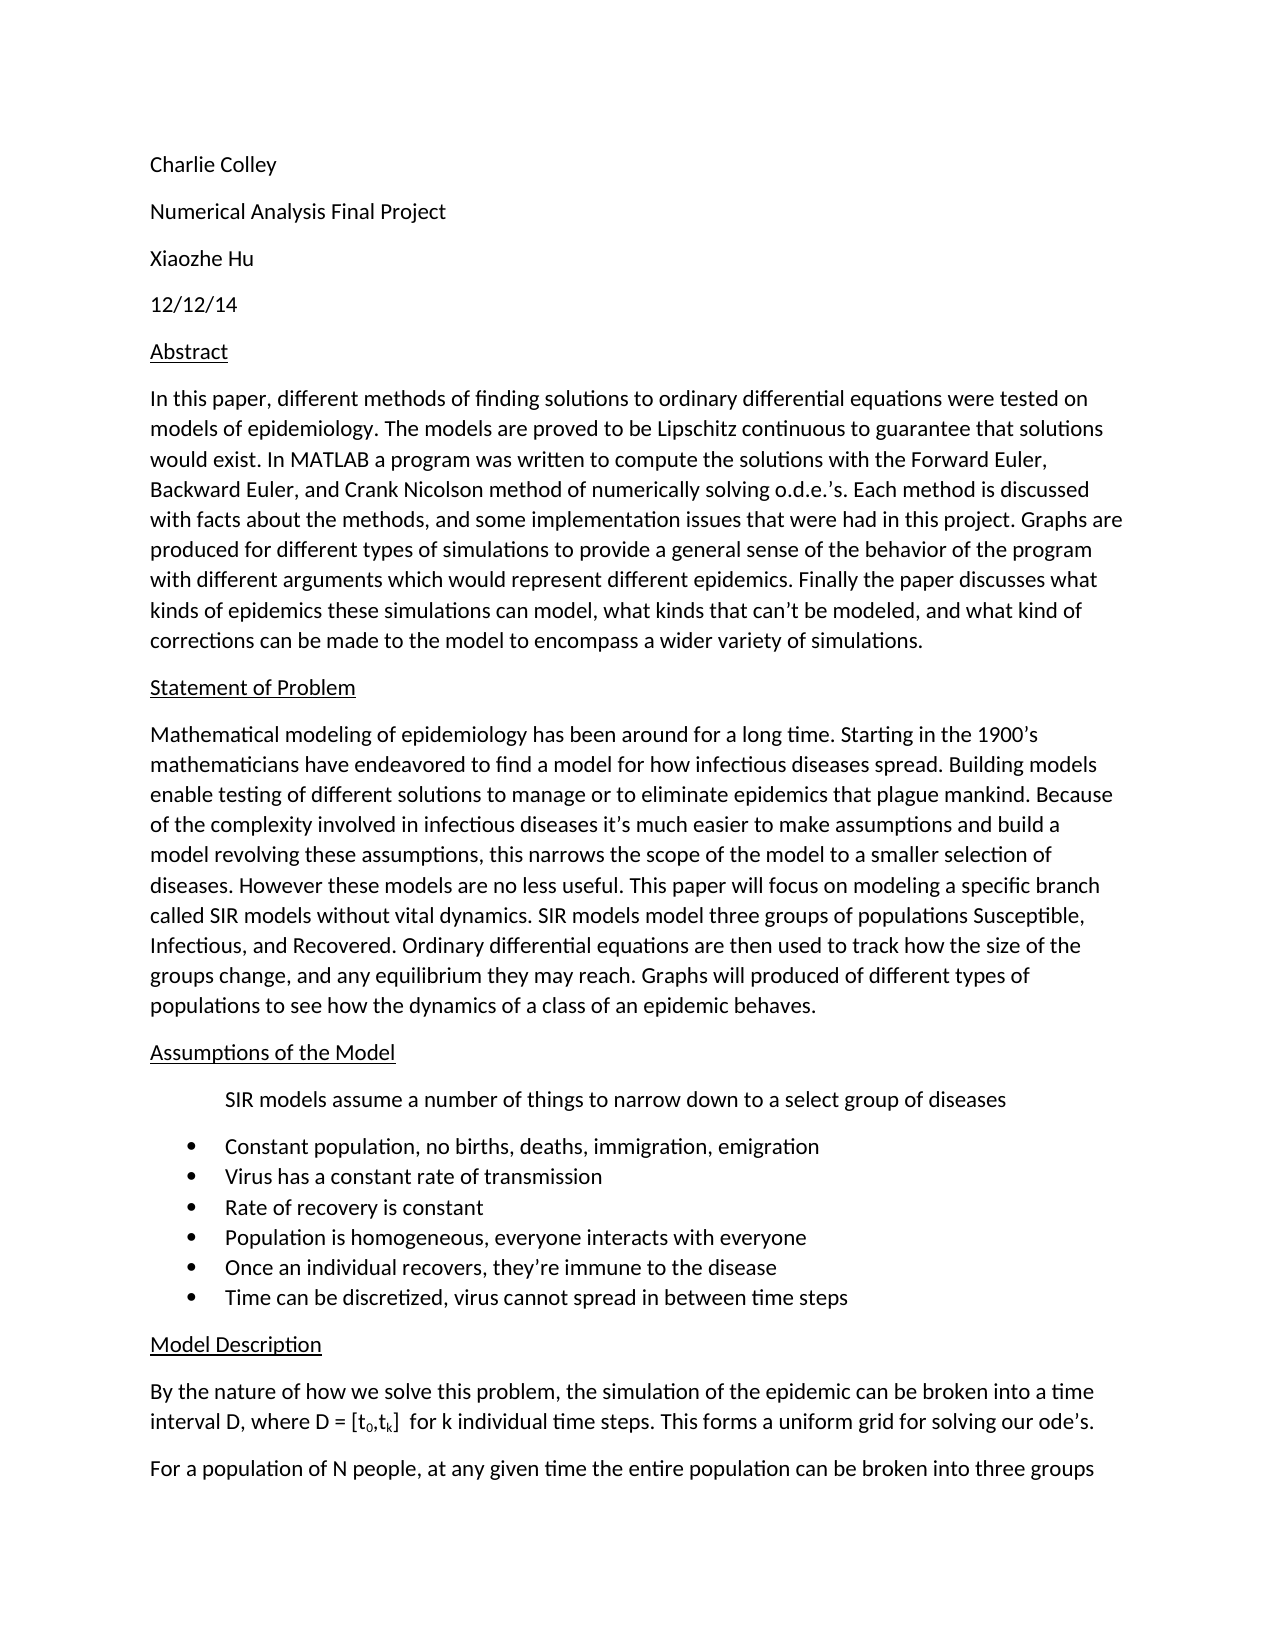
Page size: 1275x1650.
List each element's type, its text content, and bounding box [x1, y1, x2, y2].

list Once an individual recovers, they’re immune to the disease [187, 1253, 1125, 1281]
list Rate of recovery is constant [187, 1193, 1125, 1221]
text Abstract [150, 337, 1125, 366]
text Numerical Analysis Final Project [150, 197, 1125, 225]
text Assumptions of the Model [150, 1038, 1125, 1067]
text By the nature of how we solve this problem, the simulation of the epidemic can be broken into a time interval D, where D = [t0,tk] for k individual time steps. This forms a uniform grid for solving our ode’s. [150, 1377, 1125, 1435]
text In this paper, different methods of finding solutions to ordinary differential equations were tested on models of epidemiology. The models are proved to be Lipschitz continuous to guarantee that solutions would exist. In MATLAB a program was written to compute the solutions with the Forward Euler, Backward Euler, and Crank Nicolson method of numerically solving o.d.e.’s. Each method is discussed with facts about the methods, and some implementation issues that were had in this project. Graphs are produced for different types of simulations to provide a general sense of the behavior of the program with different arguments which would represent different epidemics. Finally the paper discusses what kinds of epidemics these simulations can model, what kinds that can’t be modeled, and what kind of corrections can be made to the model to encompass a wider variety of simulations. [150, 384, 1125, 654]
text Charlie Colley [150, 150, 1125, 178]
list Population is homogeneous, everyone interacts with everyone [187, 1223, 1125, 1251]
list Constant population, no births, deaths, immigration, emigration [187, 1132, 1125, 1160]
text For a population of N people, at any given time the entire population can be broken into three groups [150, 1454, 1125, 1482]
list Virus has a constant rate of transmission [187, 1162, 1125, 1191]
text SIR models assume a number of things to narrow down to a select group of diseases [150, 1085, 1125, 1113]
list Time can be discretized, virus cannot spread in between time steps [187, 1283, 1125, 1311]
text 12/12/14 [150, 291, 1125, 319]
text Statement of Problem [150, 673, 1125, 701]
text Mathematical modeling of epidemiology has been around for a long time. Starting in the 1900’s mathematicians have endeavored to find a model for how infectious diseases spread. Building models enable testing of different solutions to manage or to eliminate epidemics that plague mankind. Because of the complexity involved in infectious diseases it’s much easier to make assumptions and build a model revolving these assumptions, this narrows the scope of the model to a smaller selection of diseases. However these models are no less useful. This paper will focus on modeling a specific branch called SIR models without vital dynamics. SIR models model three groups of populations Susceptible, Infectious, and Recovered. Ordinary differential equations are then used to track how the size of the groups change, and any equilibrium they may reach. Graphs will produced of different types of populations to see how the dynamics of a class of an epidemic behaves. [150, 720, 1125, 1020]
text Xiaozhe Hu [150, 244, 1125, 272]
text Model Description [150, 1330, 1125, 1358]
